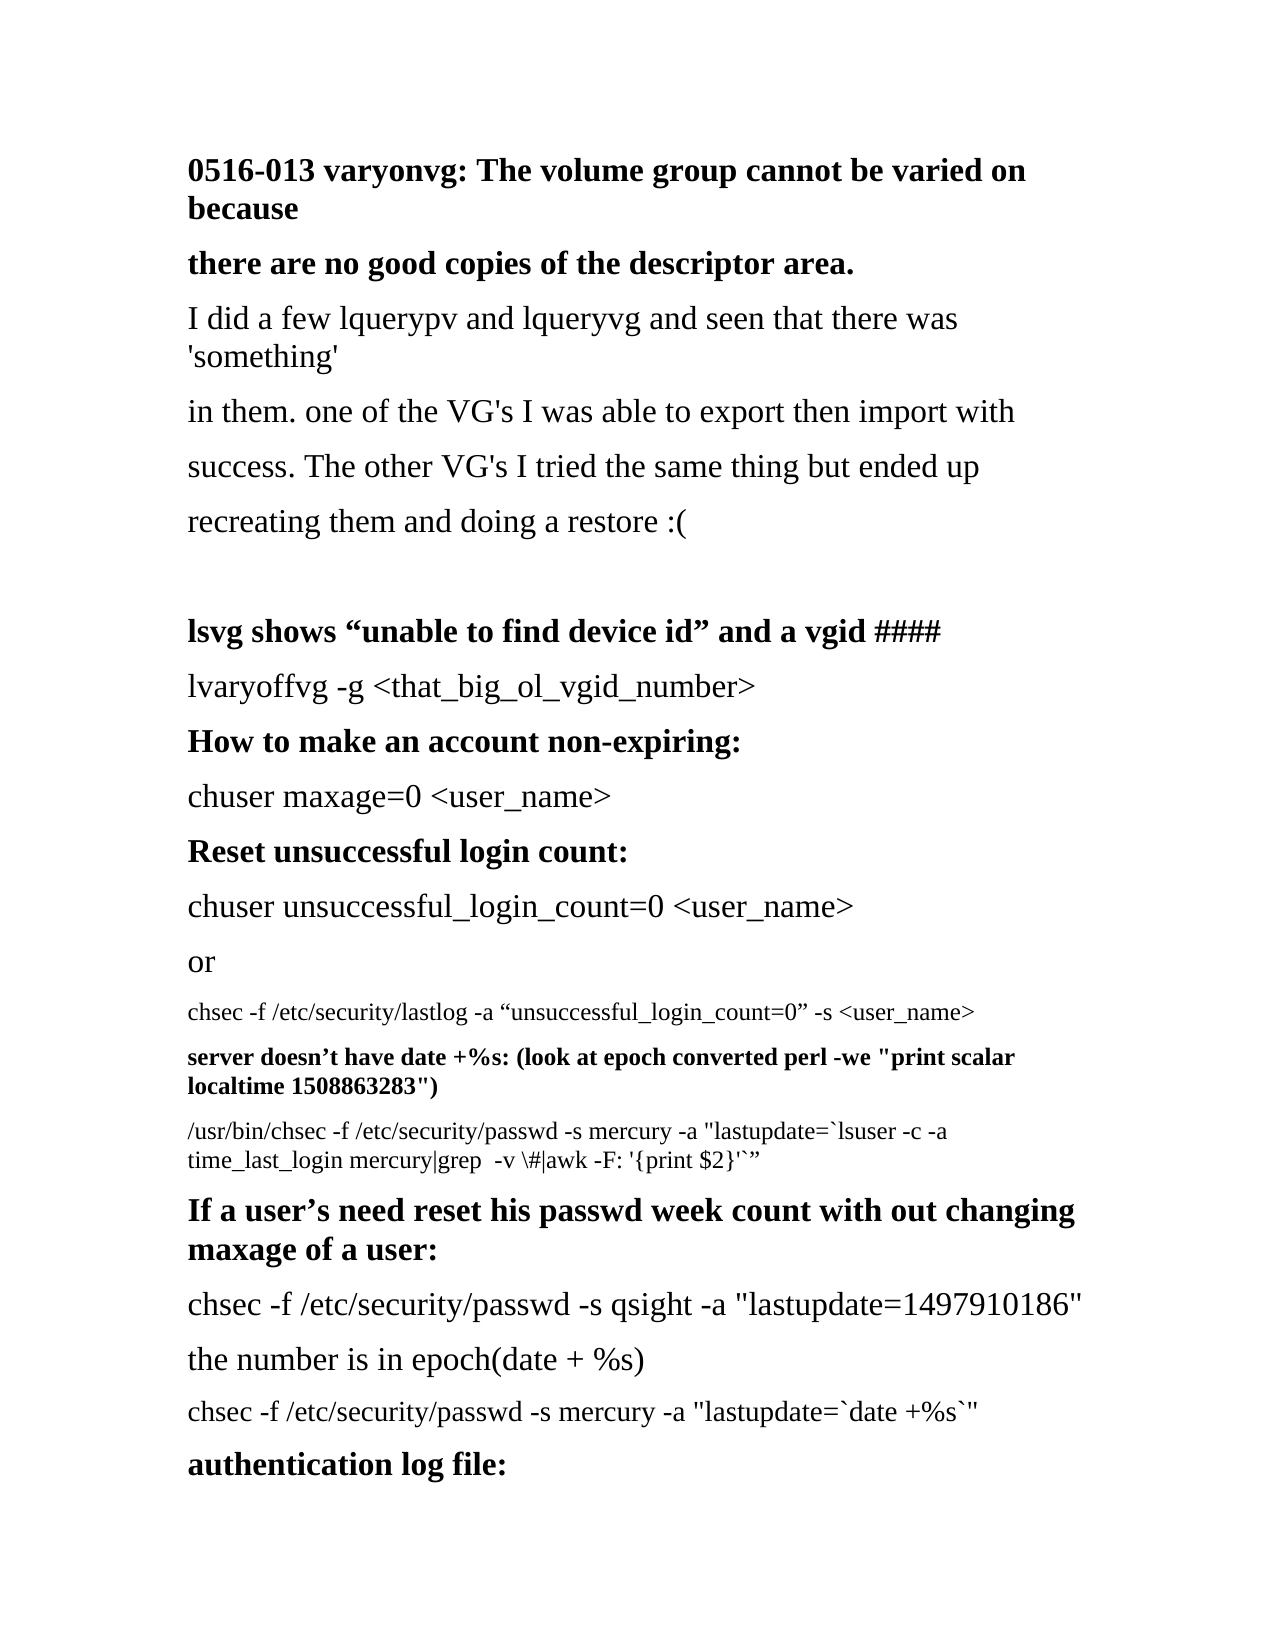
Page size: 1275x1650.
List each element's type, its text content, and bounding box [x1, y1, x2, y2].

text or [187, 942, 1087, 980]
text lvaryoffvg -g <that_big_ol_vgid_number> [187, 667, 1087, 705]
text server doesn’t have date +%s: (look at epoch converted perl -we "print scalar localtime 1508863283") [187, 1042, 1087, 1099]
text recreating them and doing a restore :( [187, 502, 1087, 540]
text Reset unsuccessful login count: [187, 832, 1087, 870]
text chsec -f /etc/security/passwd -s mercury -a "lastupdate=`date +%s`" [187, 1394, 1087, 1427]
text chuser unsuccessful_login_count=0 <user_name> [187, 887, 1087, 925]
text /usr/bin/chsec -f /etc/security/passwd -s mercury -a "lastupdate=`lsuser -c -a time_last_login mercury|grep -v \#|awk -F: '{print $2}'`” [187, 1116, 1087, 1174]
text the number is in epoch(date + %s) [187, 1339, 1087, 1377]
text chsec -f /etc/security/passwd -s qsight -a "lastupdate=1497910186" [187, 1284, 1087, 1322]
text I did a few lquerypv and lqueryvg and seen that there was 'something' [187, 298, 1087, 375]
text authentication log file: [187, 1444, 1087, 1482]
text chuser maxage=0 <user_name> [187, 777, 1087, 815]
text How to make an account non-expiring: [187, 722, 1087, 760]
text in them. one of the VG's I was able to export then import with [187, 392, 1087, 430]
text chsec -f /etc/security/lastlog -a “unsuccessful_login_count=0” -s <user_name> [187, 997, 1087, 1025]
text lsvg shows “unable to find device id” and a vgid #### [187, 612, 1087, 650]
text If a user’s need reset his passwd week count with out changing maxage of a user: [187, 1190, 1087, 1267]
text success. The other VG's I tried the same thing but ended up [187, 447, 1087, 485]
text there are no good copies of the descriptor area. [187, 243, 1087, 282]
text 0516-013 varyonvg: The volume group cannot be varied on because [187, 150, 1087, 227]
